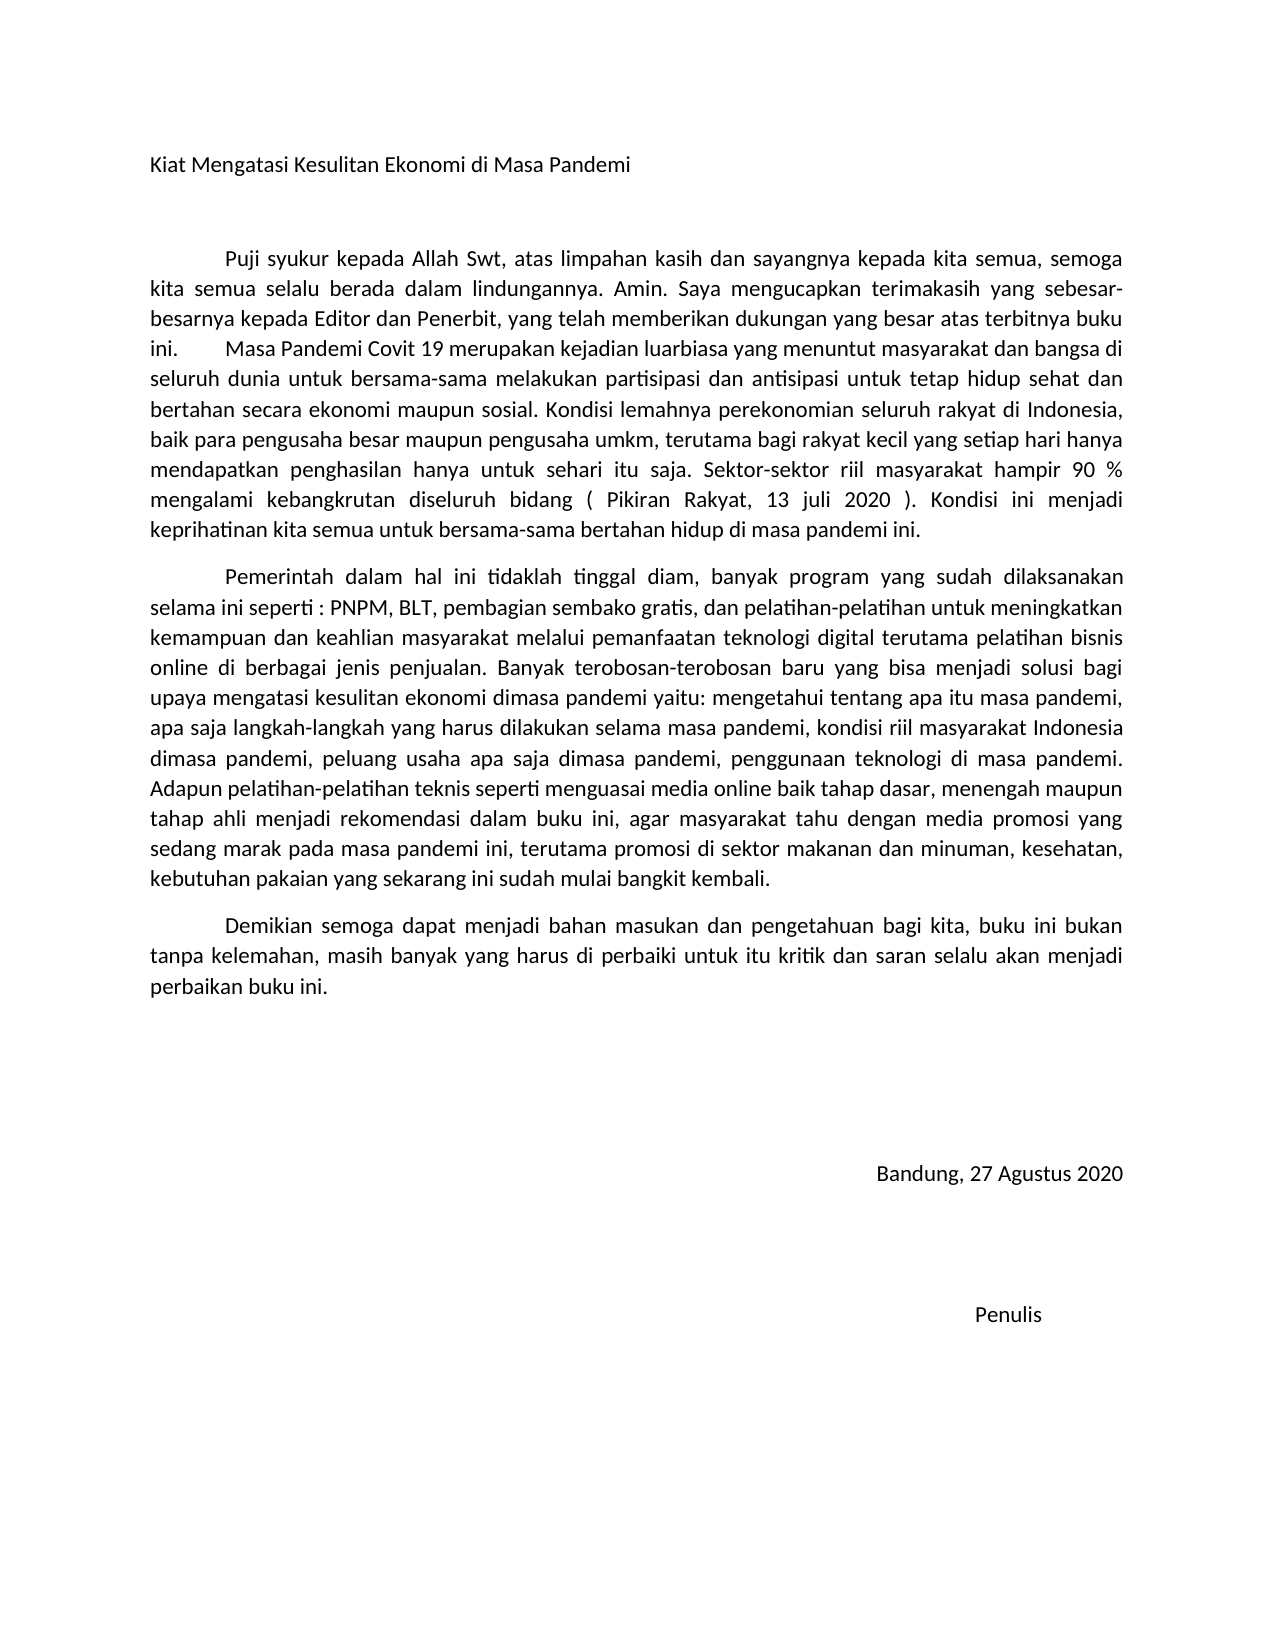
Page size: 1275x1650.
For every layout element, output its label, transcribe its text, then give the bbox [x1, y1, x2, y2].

text Kiat Mengatasi Kesulitan Ekonomi di Masa Pandemi [150, 150, 1125, 178]
text Bandung, 27 Agustus 2020 [825, 1159, 1125, 1187]
text Pemerintah dalam hal ini tidaklah tinggal diam, banyak program yang sudah dilaksanakan selama ini seperti : PNPM, BLT, pembagian sembako gratis, dan pelatihan-pelatihan untuk meningkatkan kemampuan dan keahlian masyarakat melalui pemanfaatan teknologi digital terutama pelatihan bisnis online di berbagai jenis penjualan. Banyak terobosan-terobosan baru yang bisa menjadi solusi bagi upaya mengatasi kesulitan ekonomi dimasa pandemi yaitu: mengetahui tentang apa itu masa pandemi, apa saja langkah-langkah yang harus dilakukan selama masa pandemi, kondisi riil masyarakat Indonesia dimasa pandemi, peluang usaha apa saja dimasa pandemi, penggunaan teknologi di masa pandemi. Adapun pelatihan-pelatihan teknis seperti menguasai media online baik tahap dasar, menengah maupun tahap ahli menjadi rekomendasi dalam buku ini, agar masyarakat tahu dengan media promosi yang sedang marak pada masa pandemi ini, terutama promosi di sektor makanan dan minuman, kesehatan, kebutuhan pakaian yang sekarang ini sudah mulai bangkit kembali. [150, 562, 1125, 893]
text Puji syukur kepada Allah Swt, atas limpahan kasih dan sayangnya kepada kita semua, semoga kita semua selalu berada dalam lindungannya. Amin. Saya mengucapkan terimakasih yang sebesar-besarnya kepada Editor dan Penerbit, yang telah memberikan dukungan yang besar atas terbitnya buku ini. Masa Pandemi Covit 19 merupakan kejadian luarbiasa yang menuntut masyarakat dan bangsa di seluruh dunia untuk bersama-sama melakukan partisipasi dan antisipasi untuk tetap hidup sehat dan bertahan secara ekonomi maupun sosial. Kondisi lemahnya perekonomian seluruh rakyat di Indonesia, baik para pengusaha besar maupun pengusaha umkm, terutama bagi rakyat kecil yang setiap hari hanya mendapatkan penghasilan hanya untuk sehari itu saja. Sektor-sektor riil masyarakat hampir 90 % mengalami kebangkrutan diseluruh bidang ( Pikiran Rakyat, 13 juli 2020 ). Kondisi ini menjadi keprihatinan kita semua untuk bersama-sama bertahan hidup di masa pandemi ini. [150, 244, 1125, 544]
text Penulis [900, 1300, 1125, 1328]
text Demikian semoga dapat menjadi bahan masukan dan pengetahuan bagi kita, buku ini bukan tanpa kelemahan, masih banyak yang harus di perbaiki untuk itu kritik dan saran selalu akan menjadi perbaikan buku ini. [150, 911, 1125, 1000]
